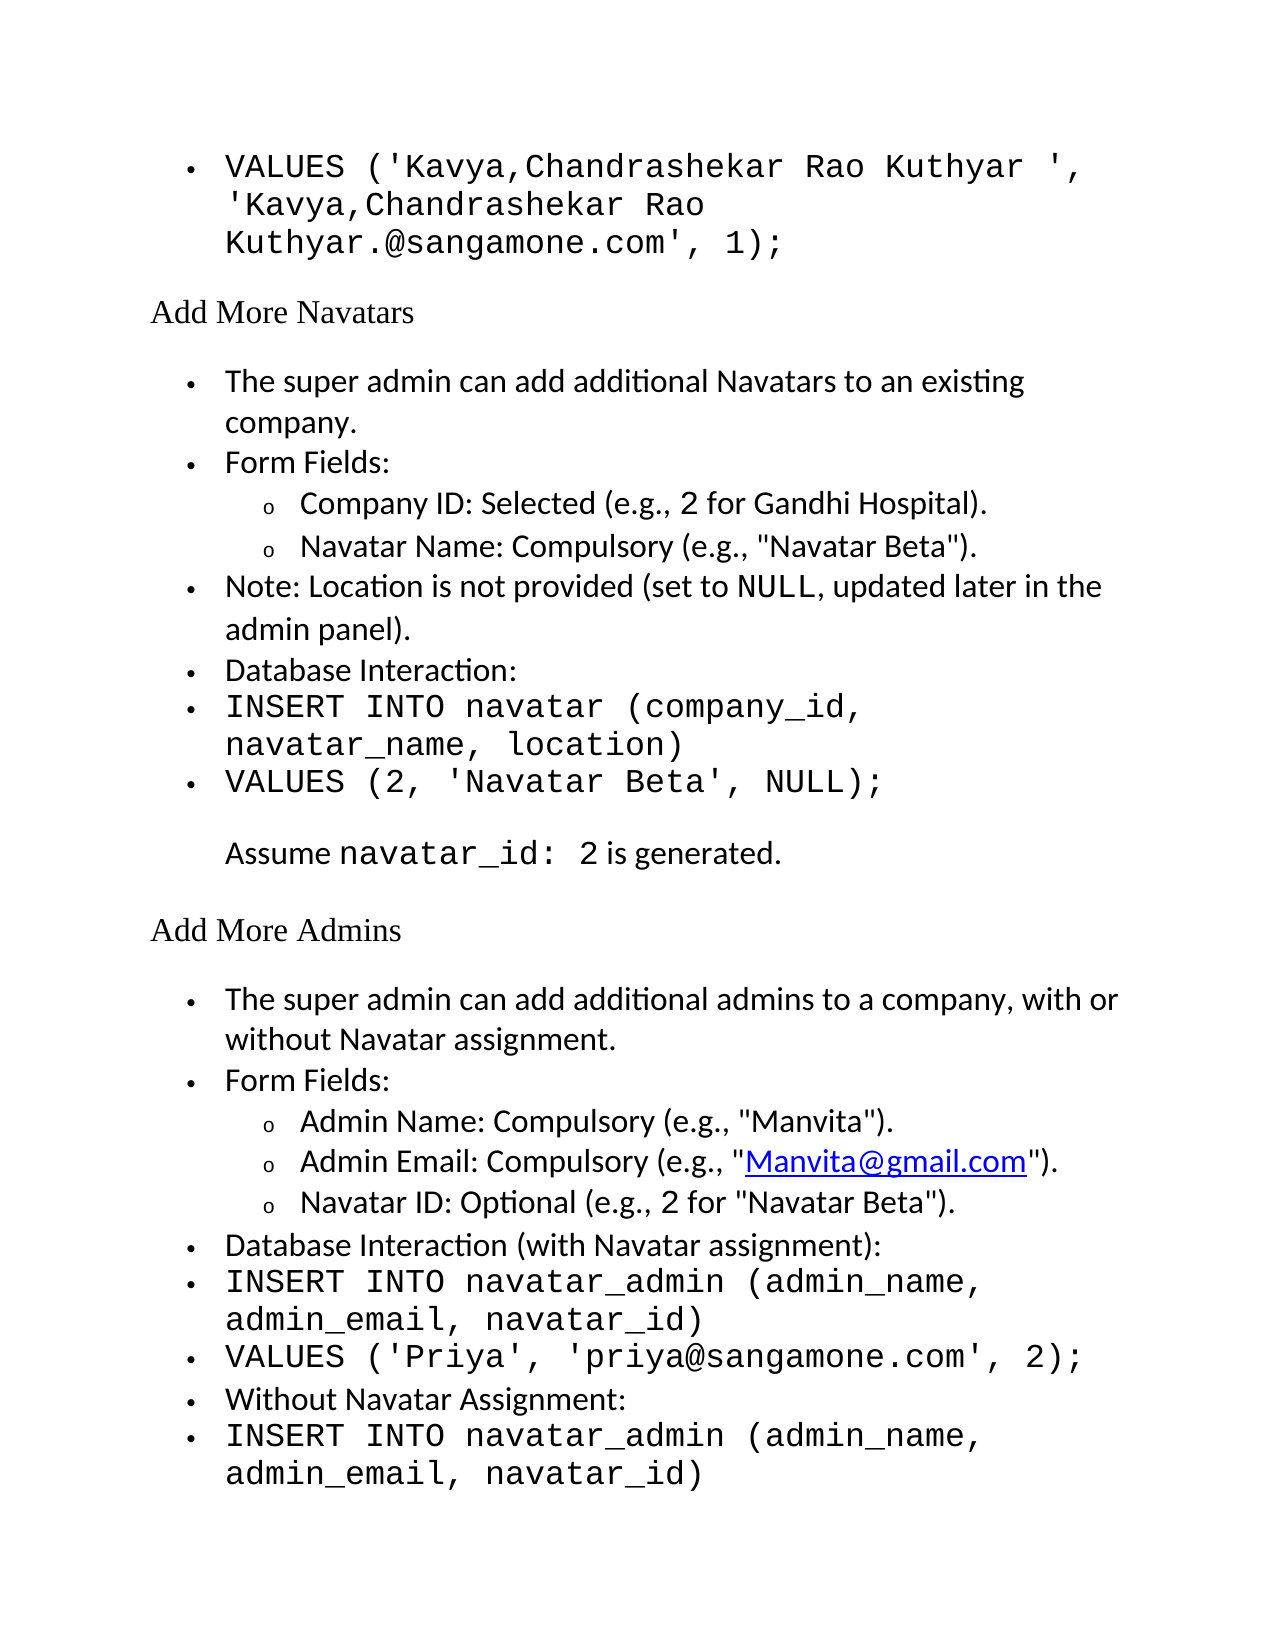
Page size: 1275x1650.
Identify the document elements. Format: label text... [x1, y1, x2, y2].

list Company ID: Selected (e.g., 2 for Gandhi Hospital). [262, 482, 1125, 525]
list VALUES ('Priya', 'priya@sangamone.com', 2); [187, 1340, 1125, 1378]
list Navatar ID: Optional (e.g., 2 for "Navatar Beta"). [262, 1181, 1125, 1224]
list Navatar Name: Compulsory (e.g., "Navatar Beta"). [262, 525, 1125, 566]
list Note: Location is not provided (set to NULL, updated later in the admin panel). [187, 566, 1125, 649]
list Admin Name: Compulsory (e.g., "Manvita"). [262, 1100, 1125, 1141]
list Database Interaction (with Navatar assignment): [187, 1224, 1125, 1264]
list INSERT INTO navatar_admin (admin_name, admin_email, navatar_id) [187, 1264, 1125, 1340]
list VALUES ('Kavya,Chandrashekar Rao Kuthyar ', 'Kavya,Chandrashekar Rao Kuthyar.@sangamone.com', 1); [187, 150, 1125, 263]
subtitle Add More Admins [150, 910, 1125, 948]
list Form Fields: [187, 1059, 1125, 1100]
list INSERT INTO navatar (company_id, navatar_name, location) [187, 689, 1125, 765]
list Without Navatar Assignment: [187, 1378, 1125, 1419]
subtitle Add More Navatars [150, 293, 1125, 331]
list The super admin can add additional Navatars to an existing company. [187, 360, 1125, 442]
list Database Interaction: [187, 649, 1125, 689]
list VALUES (2, 'Navatar Beta', NULL); [187, 765, 1125, 803]
list INSERT INTO navatar_admin (admin_name, admin_email, navatar_id) [187, 1419, 1125, 1494]
text Assume navatar_id: 2 is generated. [225, 832, 1125, 874]
list Form Fields: [187, 442, 1125, 482]
list The super admin can add additional admins to a company, with or without Navatar assignment. [187, 978, 1125, 1059]
list Admin Email: Compulsory (e.g., "Manvita@gmail.com"). [262, 1141, 1125, 1181]
